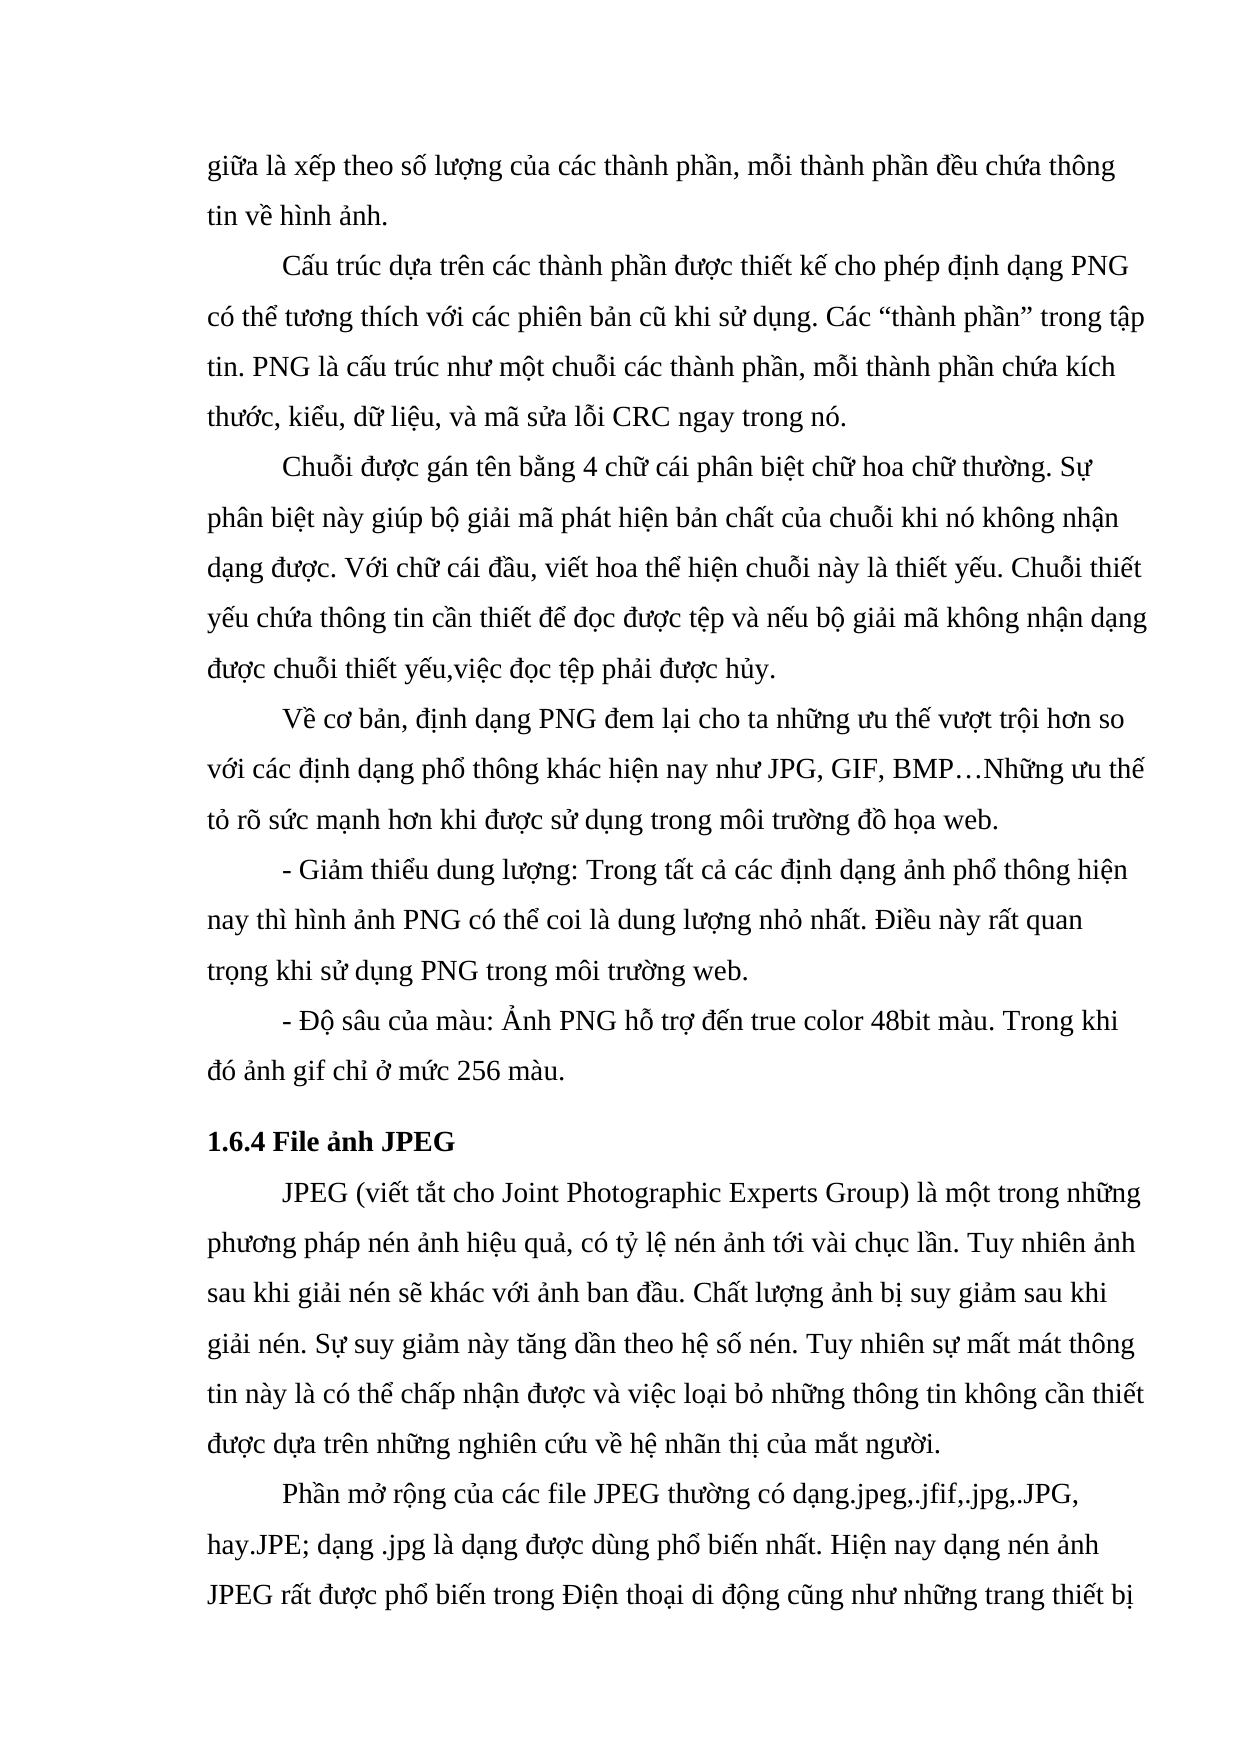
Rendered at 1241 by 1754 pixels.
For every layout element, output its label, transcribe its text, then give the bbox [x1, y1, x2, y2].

text JPEG (viết tắt cho Joint Photographic Experts Group) là một trong những phương pháp nén ảnh hiệu quả, có tỷ lệ nén ảnh tới vài chục lần. Tuy nhiên ảnh sau khi giải nén sẽ khác với ảnh ban đầu. Chất lượng ảnh bị suy giảm sau khi giải nén. Sự suy giảm này tăng dần theo hệ số nén. Tuy nhiên sự mất mát thông tin này là có thể chấp nhận được và việc loại bỏ những thông tin không cần thiết được dựa trên những nghiên cứu về hệ nhãn thị của mắt người. [207, 1175, 1152, 1460]
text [207, 1477, 1152, 1611]
subtitle 1.6.4 File ảnh JPEG [207, 1124, 1152, 1158]
text - Giảm thiểu dung lượng: Trong tất cả các định dạng ảnh phổ thông hiện nay thì hình ảnh PNG có thể coi là dung lượng nhỏ nhất. Điều này rất quan trọng khi sử dụng PNG trong môi trường web. [207, 852, 1152, 986]
text - Độ sâu của màu: Ảnh PNG hỗ trợ đến true color 48bit màu. Trong khi đó ảnh gif chỉ ở mức 256 màu. [207, 1003, 1152, 1087]
text Chuỗi được gán tên bằng 4 chữ cái phân biệt chữ hoa chữ thường. Sự phân biệt này giúp bộ giải mã phát hiện bản chất của chuỗi khi nó không nhận dạng được. Với chữ cái đầu, viết hoa thể hiện chuỗi này là thiết yếu. Chuỗi thiết yếu chứa thông tin cần thiết để đọc được tệp và nếu bộ giải mã không nhận dạng được chuỗi thiết yếu,việc đọc tệp phải được hủy. [207, 449, 1152, 684]
text Về cơ bản, định dạng PNG đem lại cho ta những ưu thế vượt trội hơn so với các định dạng phổ thông khác hiện nay như JPG, GIF, BMP…Những ưu thế tỏ rõ sức mạnh hơn khi được sử dụng trong môi trường đồ họa web. [207, 701, 1152, 835]
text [207, 148, 1152, 232]
text Cấu trúc dựa trên các thành phần được thiết kế cho phép định dạng PNG có thể tương thích với các phiên bản cũ khi sử dụng. Các “thành phần” trong tập tin. PNG là cấu trúc như một chuỗi các thành phần, mỗi thành phần chứa kích thước, kiểu, dữ liệu, và mã sửa lỗi CRC ngay trong nó. [207, 248, 1152, 433]
